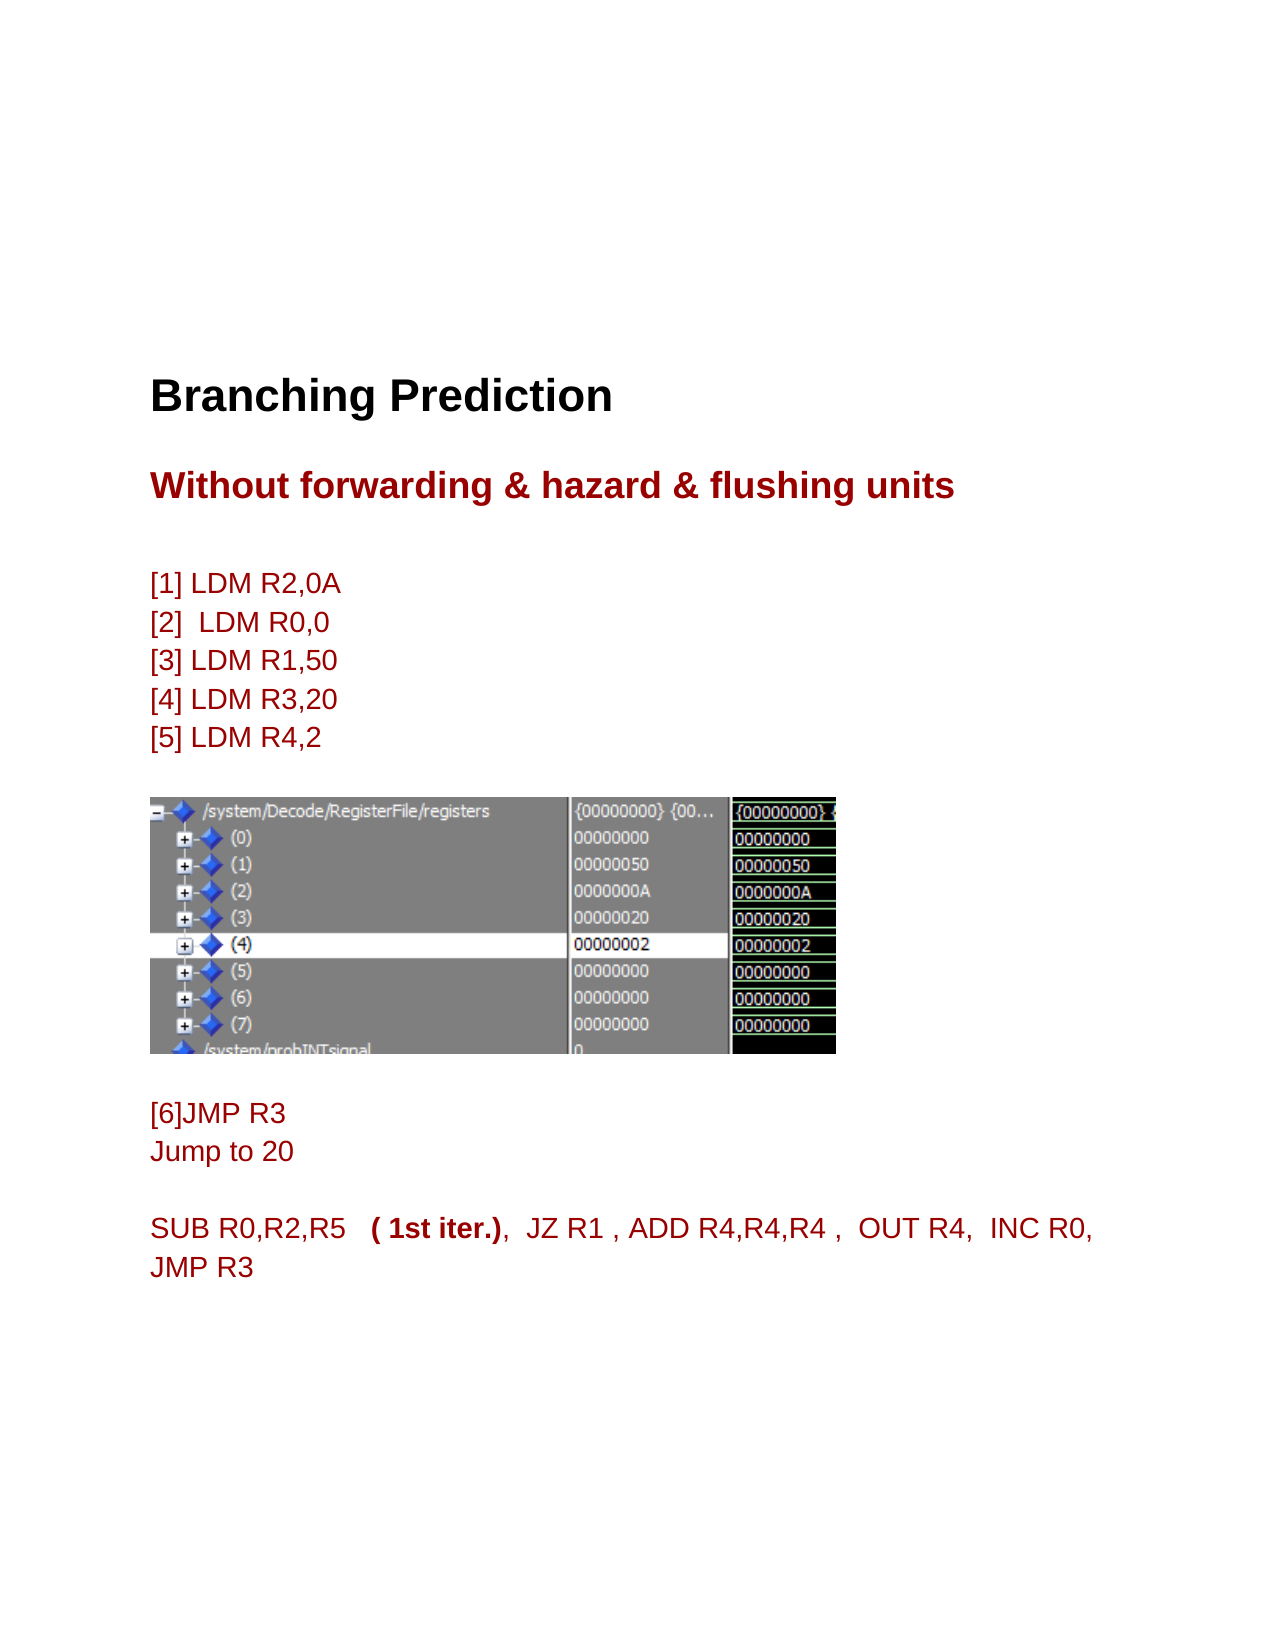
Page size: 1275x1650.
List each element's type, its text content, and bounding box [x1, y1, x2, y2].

text [3] LDM R1,50 [150, 643, 1125, 677]
picture [150, 797, 836, 1054]
text [4] LDM R3,20 [150, 682, 1125, 715]
text Without forwarding & hazard & flushing units [150, 463, 1256, 507]
text [6]JMP R3 [150, 1096, 1125, 1129]
subtitle Branching Prediction [150, 368, 1125, 421]
text [5] LDM R4,2 [150, 720, 1125, 754]
text Jump to 20 [150, 1134, 1125, 1168]
text [2] LDM R0,0 [150, 604, 1125, 638]
text [1] LDM R2,0A [150, 566, 1125, 599]
text SUB R0,R2,R5 ( 1st iter.), JZ R1 , ADD R4,R4,R4 , OUT R4, INC R0, JMP R3 [150, 1212, 1125, 1284]
